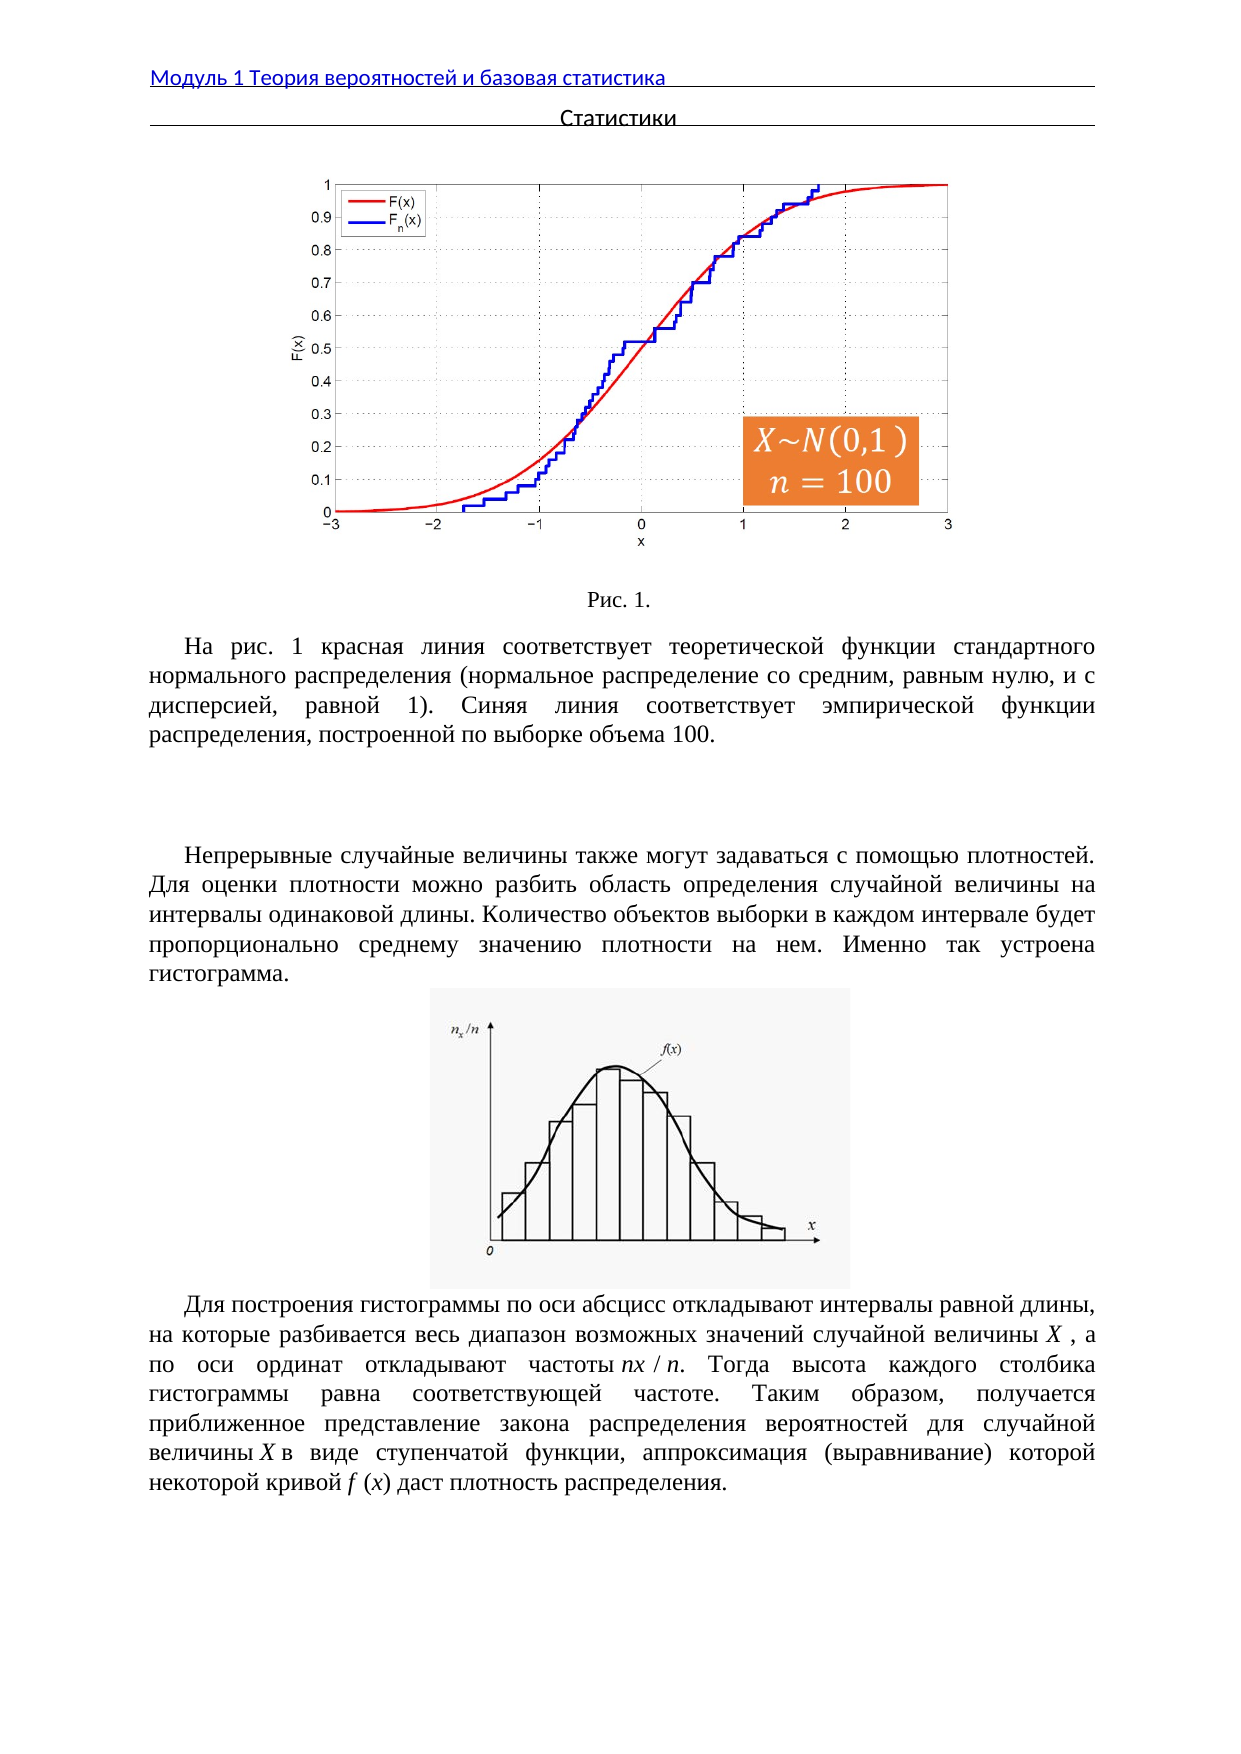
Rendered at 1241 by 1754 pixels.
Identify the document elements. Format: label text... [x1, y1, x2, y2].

text На рис. 1 красная линия соответствует теоретической функции стандартного нормального распределения (нормальное распределение со средним, равным нулю, и с дисперсией, равной 1). Синяя линия соответствует эмпирической функции распределения, построенной по выборке объема 100. [148, 631, 1096, 748]
text Непрерывные случайные величины также могут задаваться с помощью плотностей. Для оценки плотности можно разбить область определения случайной величины на интервалы одинаковой длины. Количество объектов выборки в каждом интервале будет пропорционально среднему значению плотности на нем. Именно так устроена гистограмма. [148, 840, 1096, 987]
picture [278, 166, 958, 551]
text Рис. 1. [150, 586, 1087, 613]
text Для построения гистограммы по оси абсцисс откладывают интервалы равной длины, на которые разбивается весь диапазон возможных значений случайной величины Х , а по оси ординат откладывают частоты nx / n. Тогда высота каждого столбика гистограммы равна соответствующей частоте. Таким образом, получается приближенное представление закона распределения вероятностей для случайной величины Х в виде ступенчатой функции, аппроксимация (выравнивание) которой некоторой кривой f (x) даст плотность распределения. [148, 1289, 1096, 1496]
picture [429, 988, 851, 1289]
